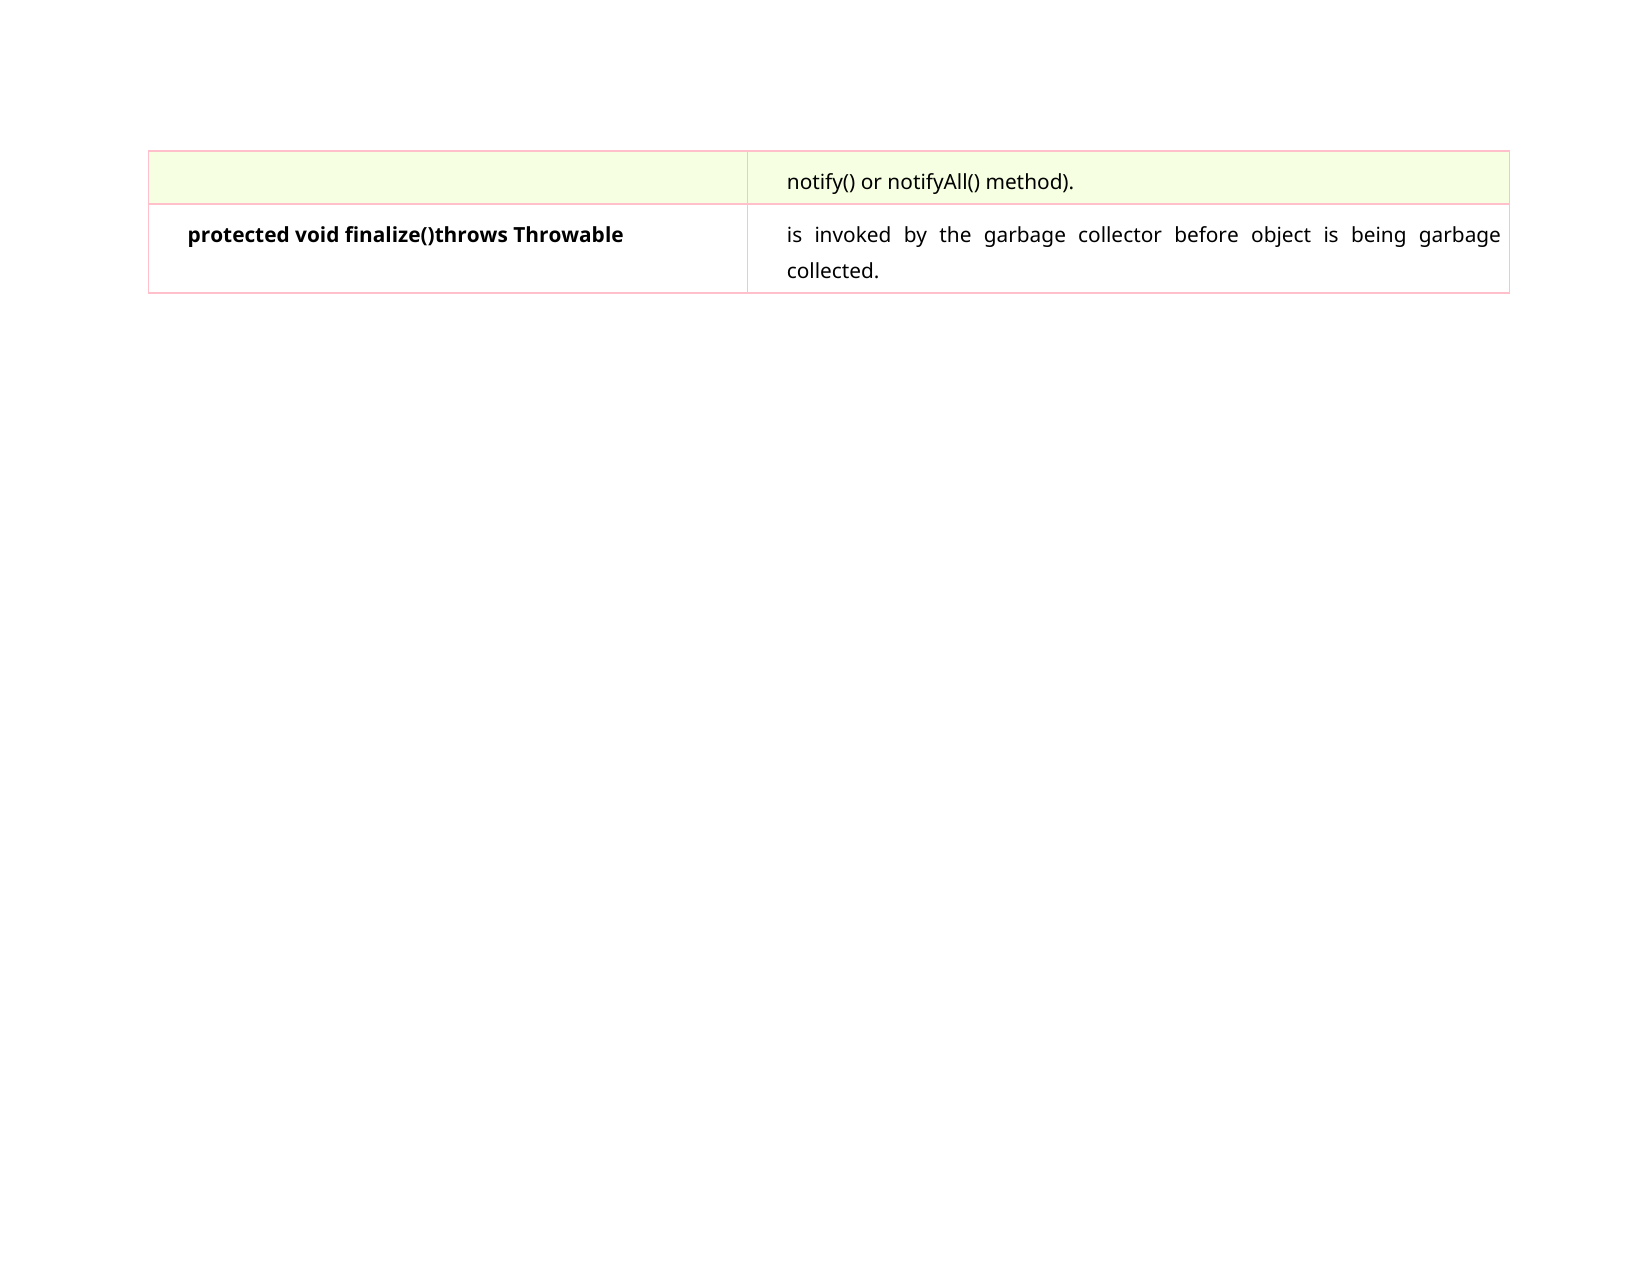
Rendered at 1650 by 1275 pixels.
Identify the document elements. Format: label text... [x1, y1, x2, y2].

table_cell protected void finalize()throws Throwable [149, 205, 747, 292]
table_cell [149, 152, 747, 203]
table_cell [748, 152, 1509, 203]
table_cell is invoked by the garbage collector before object is being garbage collected. [748, 205, 1509, 292]
